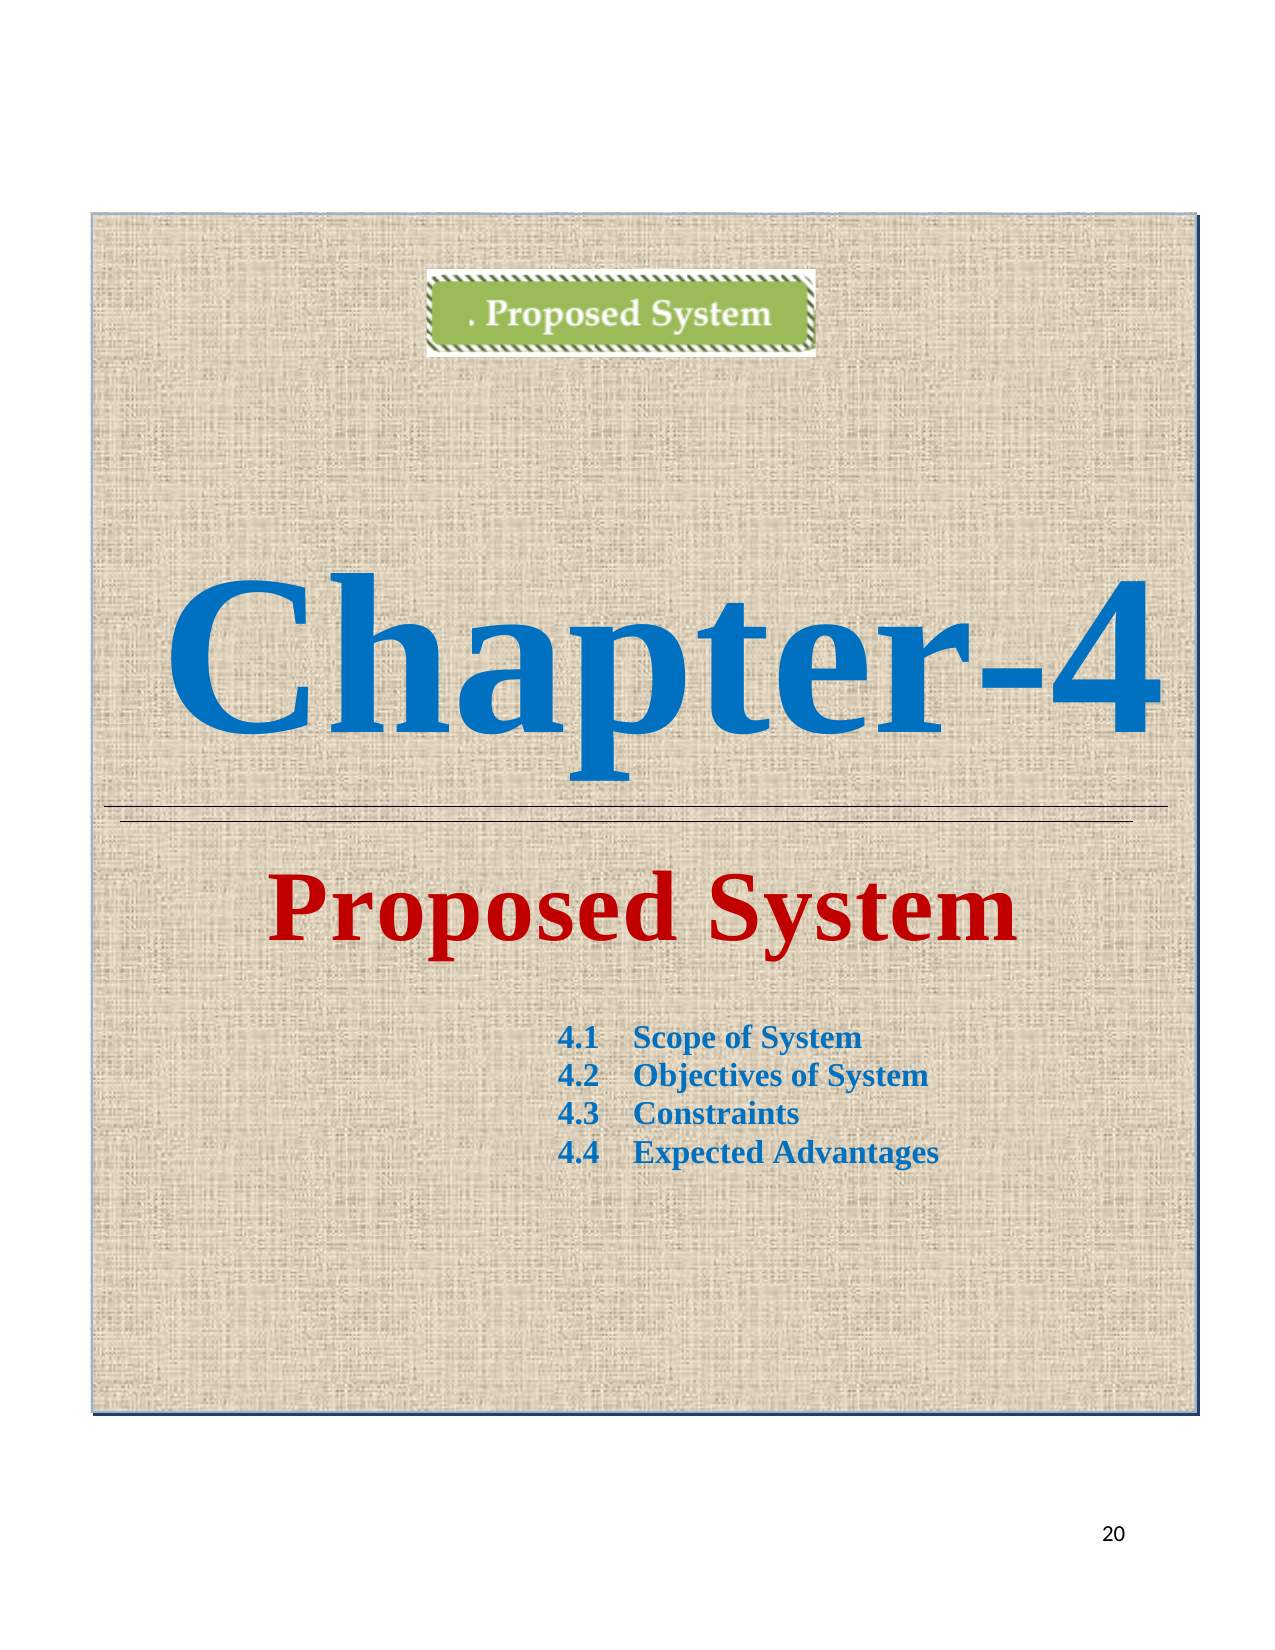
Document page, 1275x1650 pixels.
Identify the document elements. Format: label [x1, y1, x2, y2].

picture [93, 215, 1195, 1411]
